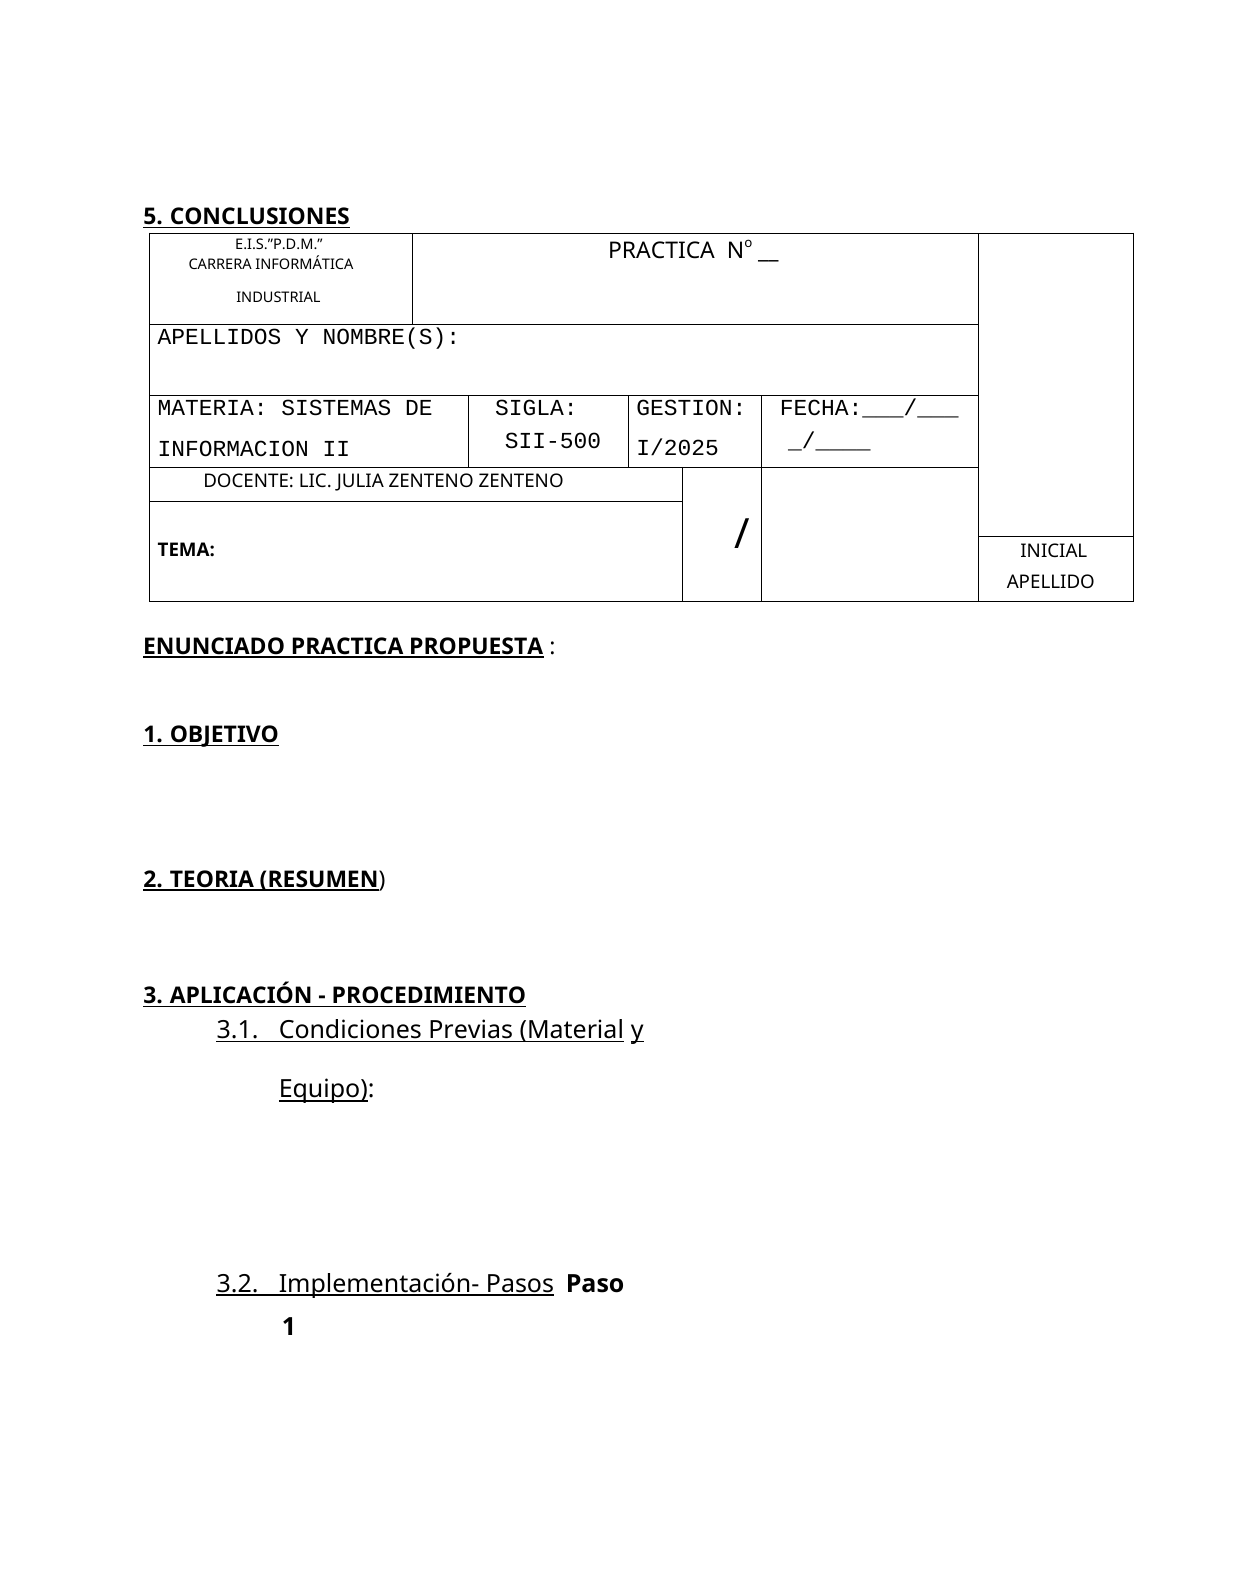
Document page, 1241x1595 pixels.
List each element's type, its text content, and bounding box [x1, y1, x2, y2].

table_cell [762, 468, 978, 601]
table_cell SIGLA: SII-500 [469, 396, 628, 467]
table_header PRACTICA No __ [413, 234, 978, 324]
text ENUNCIADO PRACTICA PROPUESTA : [143, 630, 649, 661]
table_cell MATERIA: SISTEMAS DE INFORMACION II [150, 396, 468, 467]
list OBJETIVO [143, 718, 649, 749]
table_cell FECHA:___/___ _/____ [762, 396, 978, 467]
list Implementación- Pasos Paso [216, 1266, 648, 1300]
table_cell GESTION: I/2025 [629, 396, 761, 467]
table_cell INICIAL APELLIDO [979, 537, 1133, 601]
table_header [979, 234, 1133, 536]
list APLICACIÓN - PROCEDIMIENTO [143, 979, 649, 1011]
list CONCLUSIONES [143, 200, 649, 232]
text 1 [282, 1308, 649, 1342]
table_cell / [683, 468, 761, 601]
list Condiciones Previas (Material y Equipo): [216, 1012, 648, 1105]
list TEORIA (RESUMEN) [143, 863, 649, 894]
table_cell TEMA: [150, 502, 682, 601]
table_cell DOCENTE: LIC. JULIA ZENTENO ZENTENO [150, 468, 682, 501]
table_cell APELLIDOS Y NOMBRE(S): [150, 325, 978, 395]
table_header E.I.S.”P.D.M.” CARRERA INFORMÁTICA INDUSTRIAL [150, 234, 412, 324]
